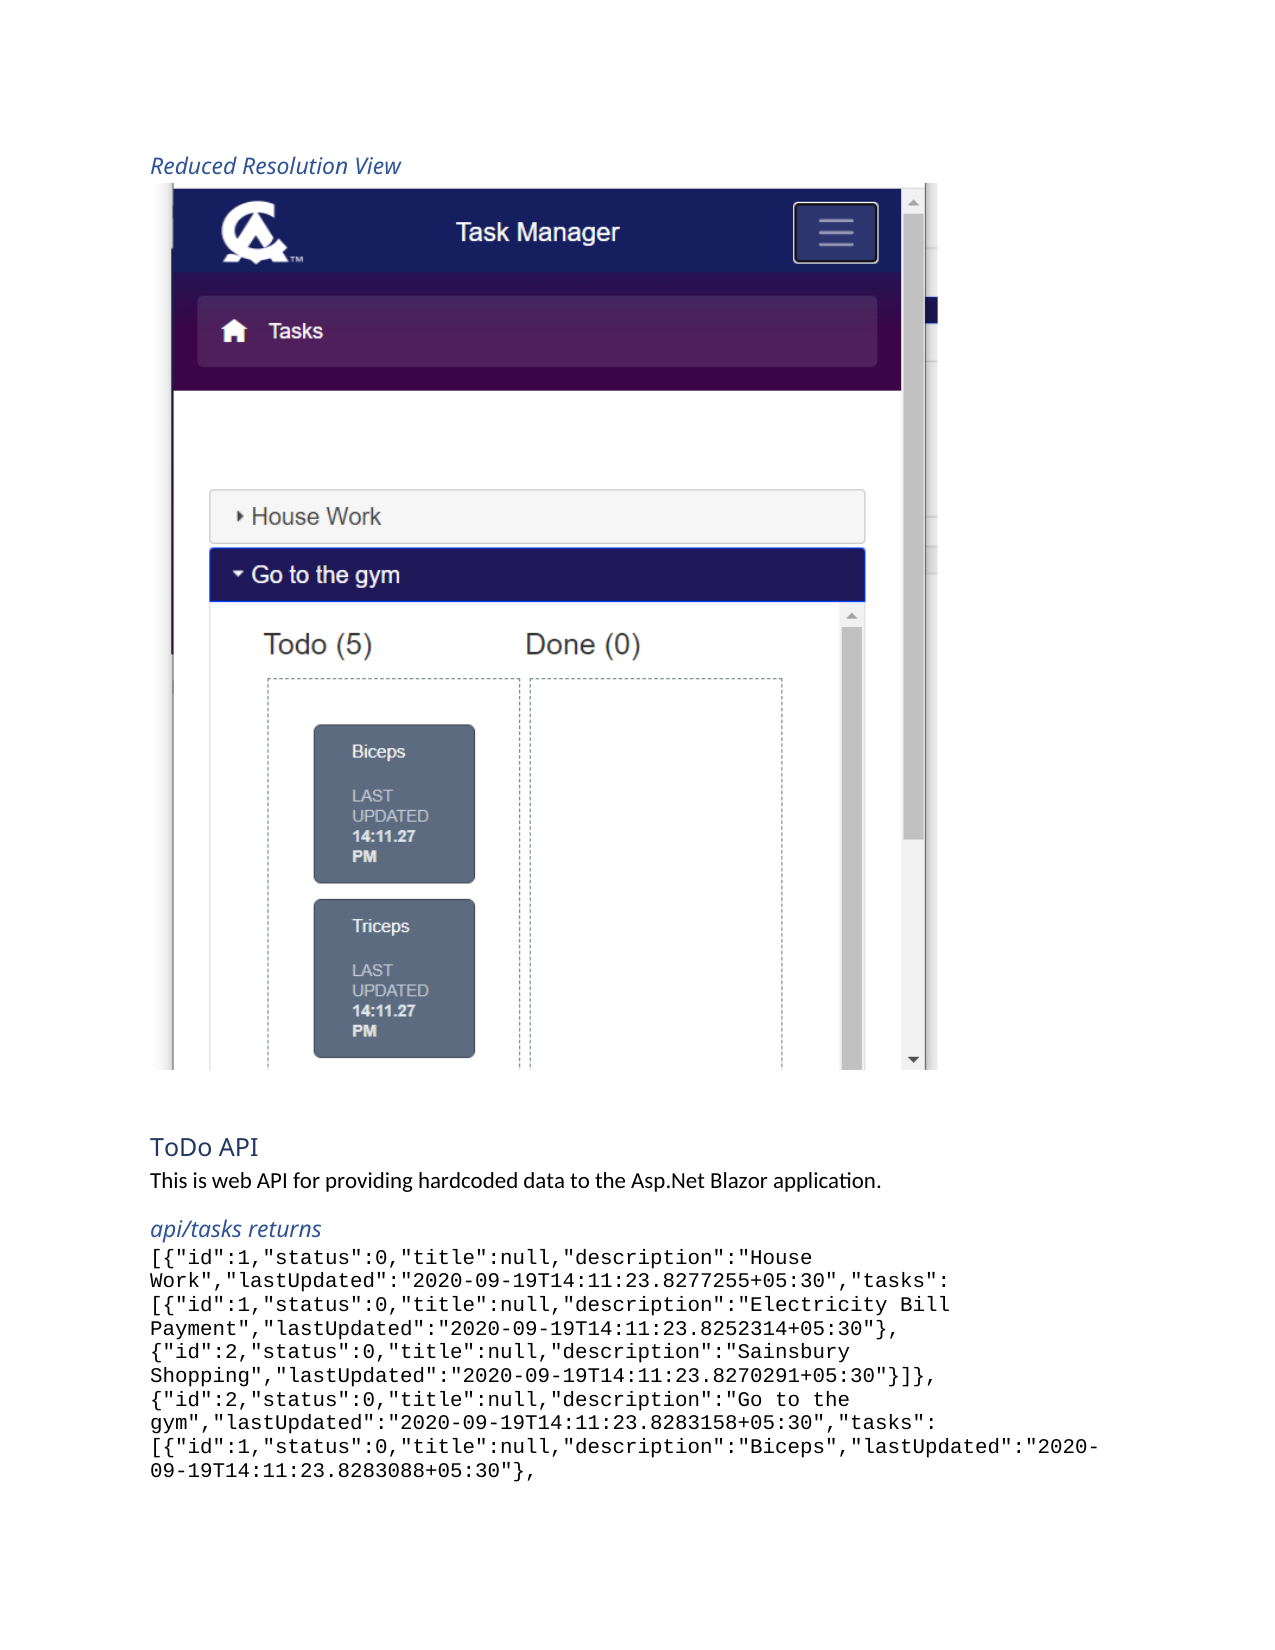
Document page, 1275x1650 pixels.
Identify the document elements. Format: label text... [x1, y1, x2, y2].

subtitle api/tasks returns [150, 1213, 1125, 1244]
picture [150, 183, 938, 1070]
text This is web API for providing hardcoded data to the Asp.Net Blazor application. [150, 1166, 1125, 1194]
subtitle ToDo API [150, 1129, 1125, 1163]
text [150, 1247, 1125, 1483]
